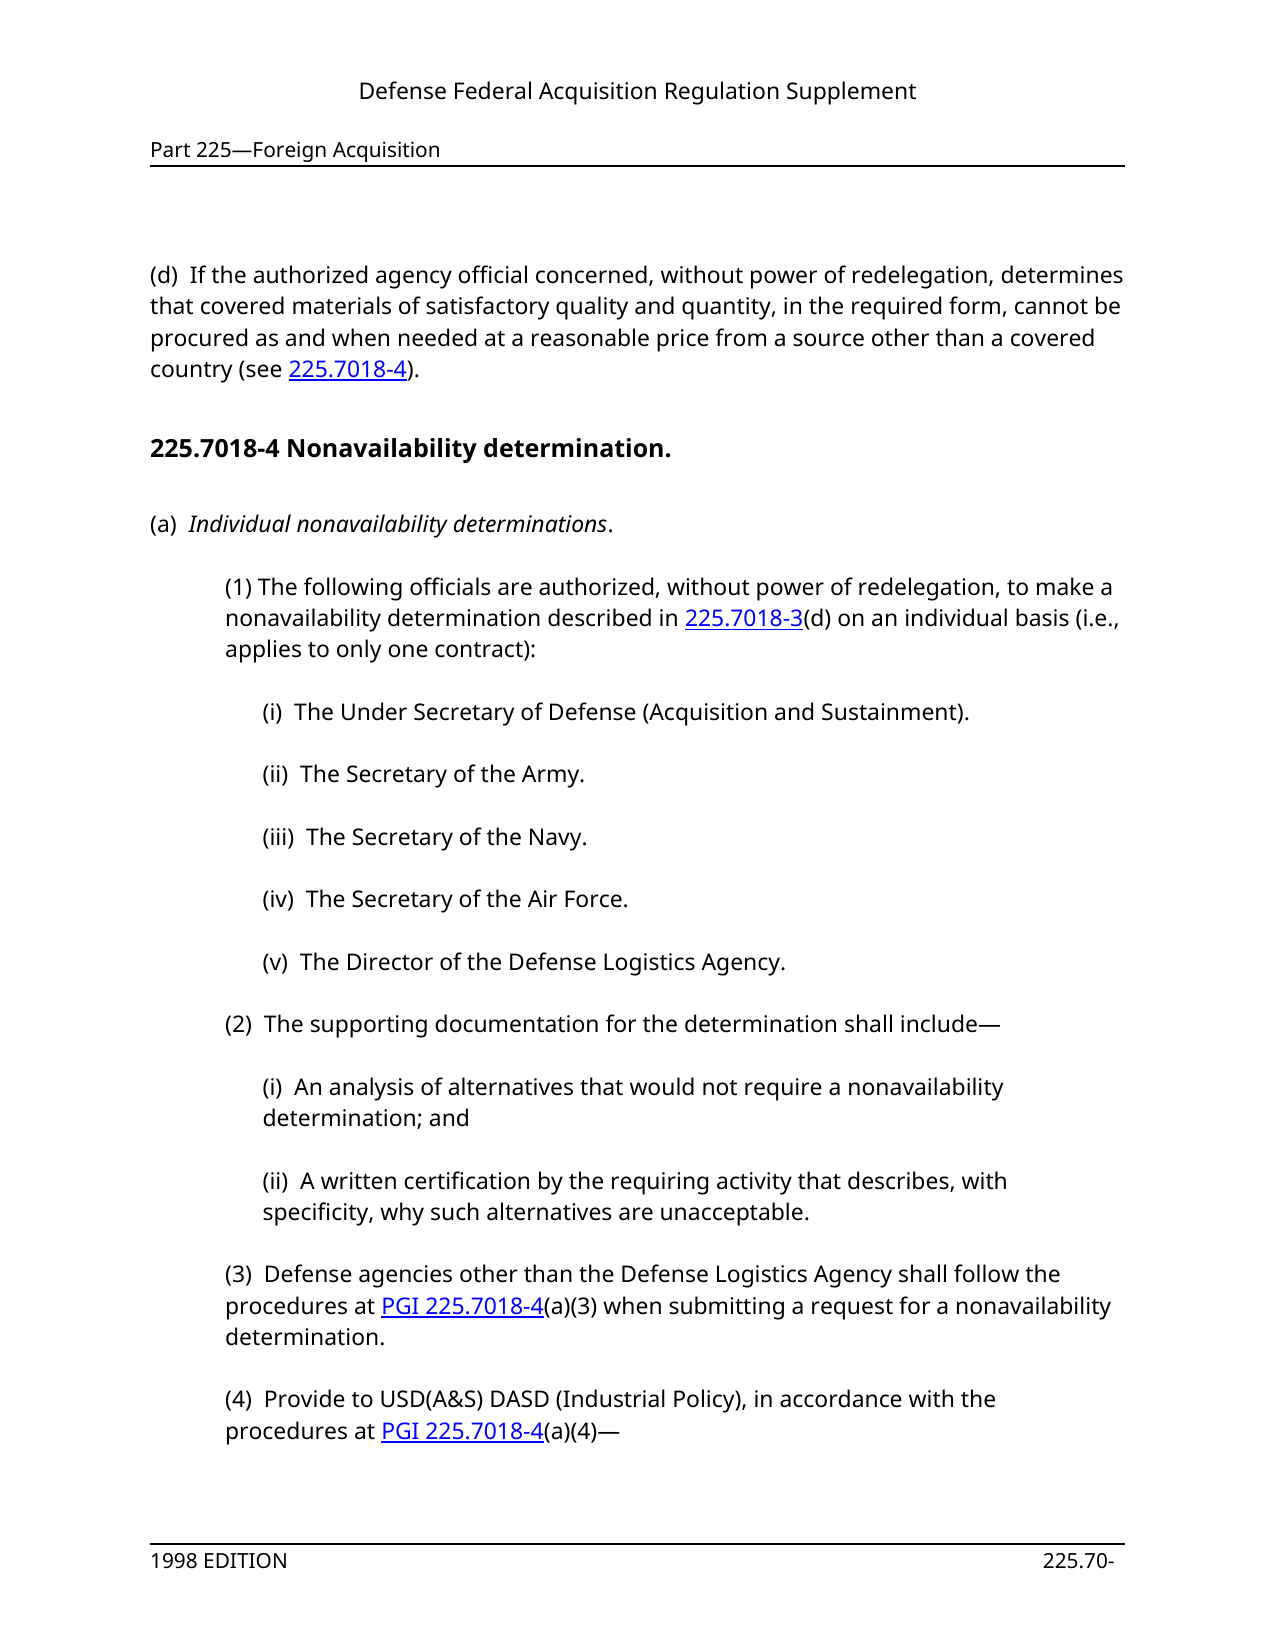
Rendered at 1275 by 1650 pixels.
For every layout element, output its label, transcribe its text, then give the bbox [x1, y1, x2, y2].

list (iii) The Secretary of the Navy. [225, 790, 1125, 852]
list (2) The supporting documentation for the determination shall include— [187, 977, 1125, 1040]
list (4) Provide to USD(A&S) DASD (Industrial Policy), in accordance with the procedures at PGI 225.7018-4(a)(4)— [187, 1352, 1125, 1446]
list (i) An analysis of alternatives that would not require a nonavailability determination; and [225, 1040, 1125, 1133]
list (1) The following officials are authorized, without power of redelegation, to make a nonavailability determination described in 225.7018-3(d) on an individual basis (i.e., applies to only one contract): [187, 540, 1125, 665]
list (3) Defense agencies other than the Defense Logistics Agency shall follow the procedures at PGI 225.7018-4(a)(3) when submitting a request for a nonavailability determination. [187, 1227, 1125, 1352]
list (ii) A written certification by the requiring activity that describes, with specificity, why such alternatives are unacceptable. [225, 1133, 1125, 1227]
list (v) The Director of the Defense Logistics Agency. [225, 915, 1125, 977]
list (ii) The Secretary of the Army. [225, 727, 1125, 790]
list (iv) The Secretary of the Air Force. [225, 852, 1125, 915]
list (a) Individual nonavailability determinations. [150, 477, 1125, 540]
subtitle 225.7018-4 Nonavailability determination. [150, 397, 1125, 465]
list (i) The Under Secretary of Defense (Acquisition and Sustainment). [225, 665, 1125, 727]
list (d) If the authorized agency official concerned, without power of redelegation, determines that covered materials of satisfactory quality and quantity, in the required form, cannot be procured as and when needed at a reasonable price from a source other than a covered country (see 225.7018-4). [150, 228, 1125, 384]
